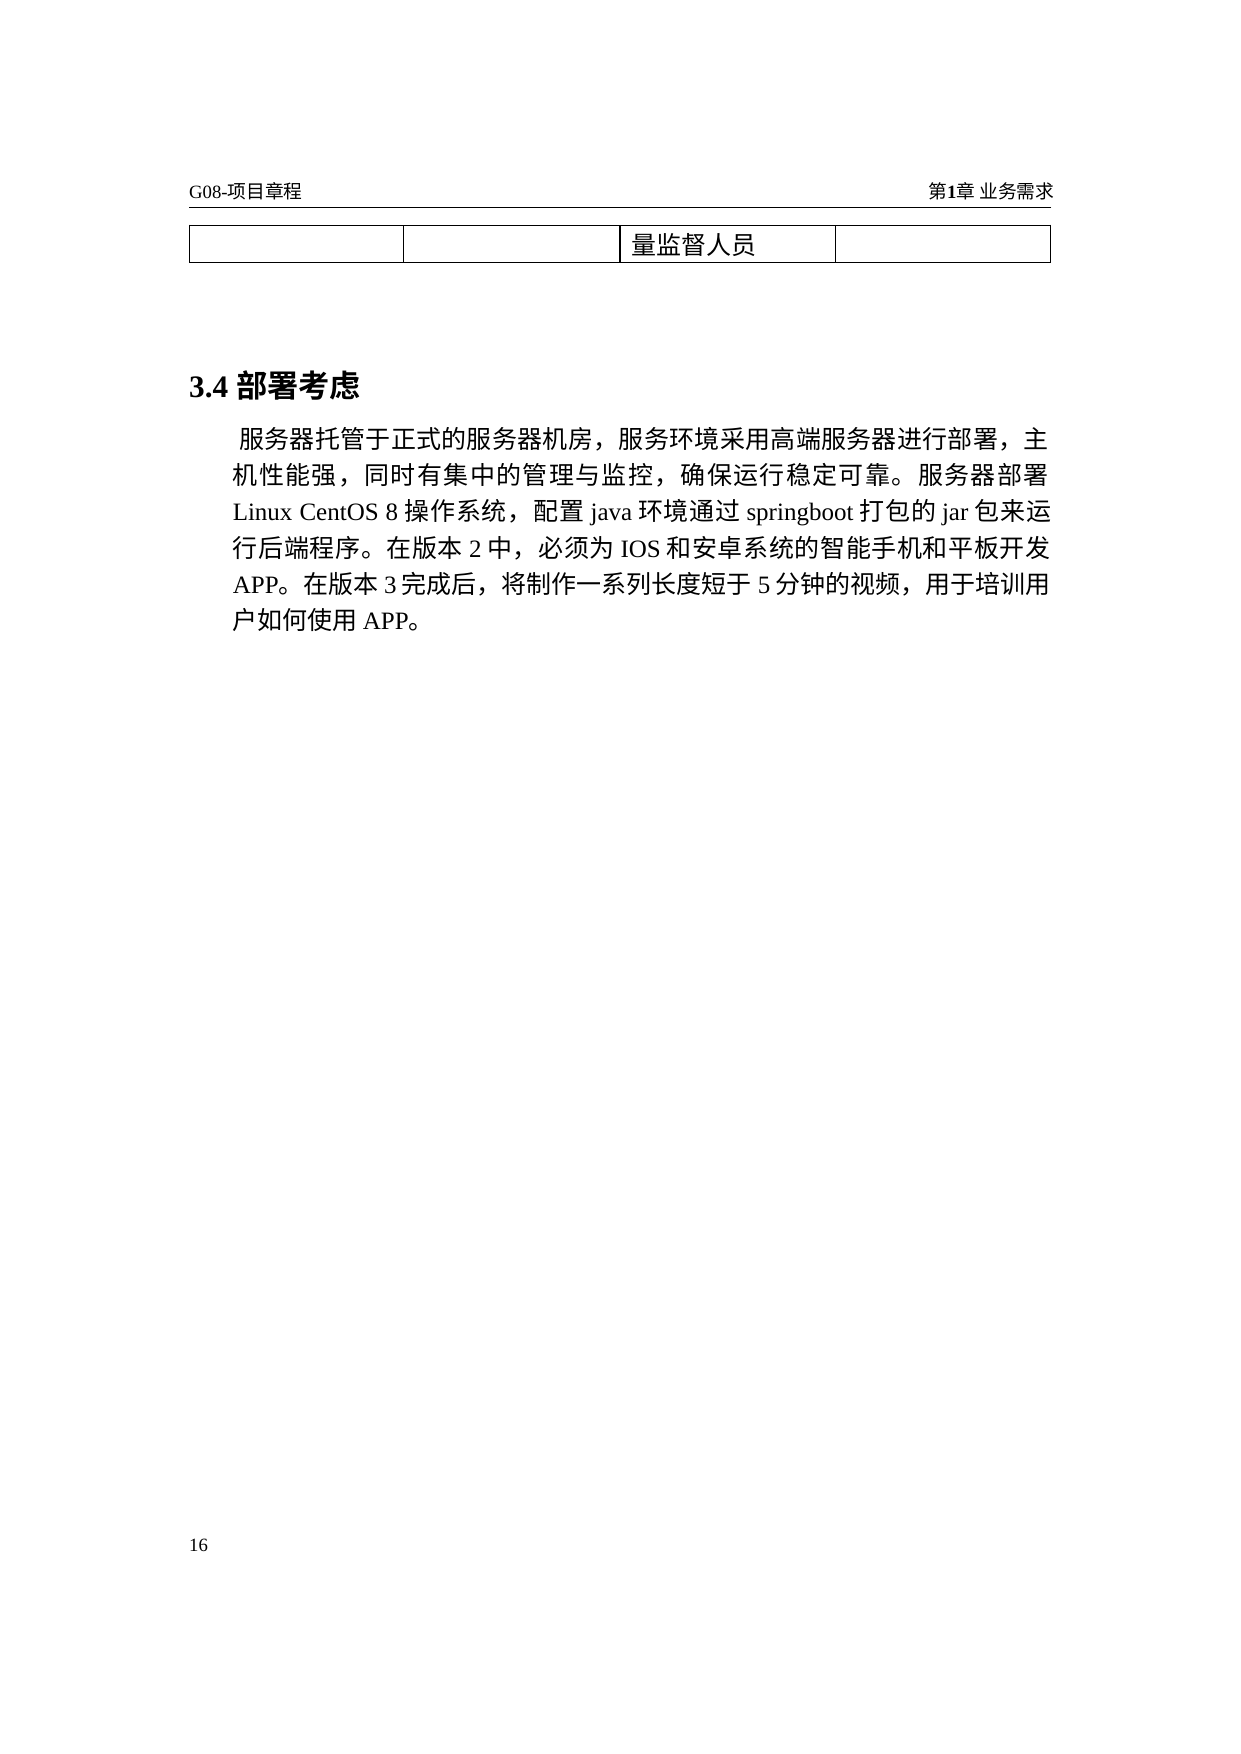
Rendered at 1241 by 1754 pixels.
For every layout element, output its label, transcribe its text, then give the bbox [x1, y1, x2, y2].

table_cell 人员 [190, 226, 403, 262]
text 服务器托管于正式的服务器机房，服务环境采用高端服务器进行部署，主机性能强，同时有集中的管理与监控，确保运行稳定可靠。服务器部署Linux CentOS 8操作系统，配置java环境通过springboot打包的jar包来运行后端程序。在版本2中，必须为IOS和安卓系统的智能手机和平板开发APP。在版本3完成后，将制作一系列长度短于5分钟的视频，用于培训用户如何使用APP。 [233, 419, 1051, 637]
subtitle 部署考虑 [189, 362, 1051, 407]
table_cell [404, 226, 619, 262]
table_cell [836, 226, 1050, 262]
